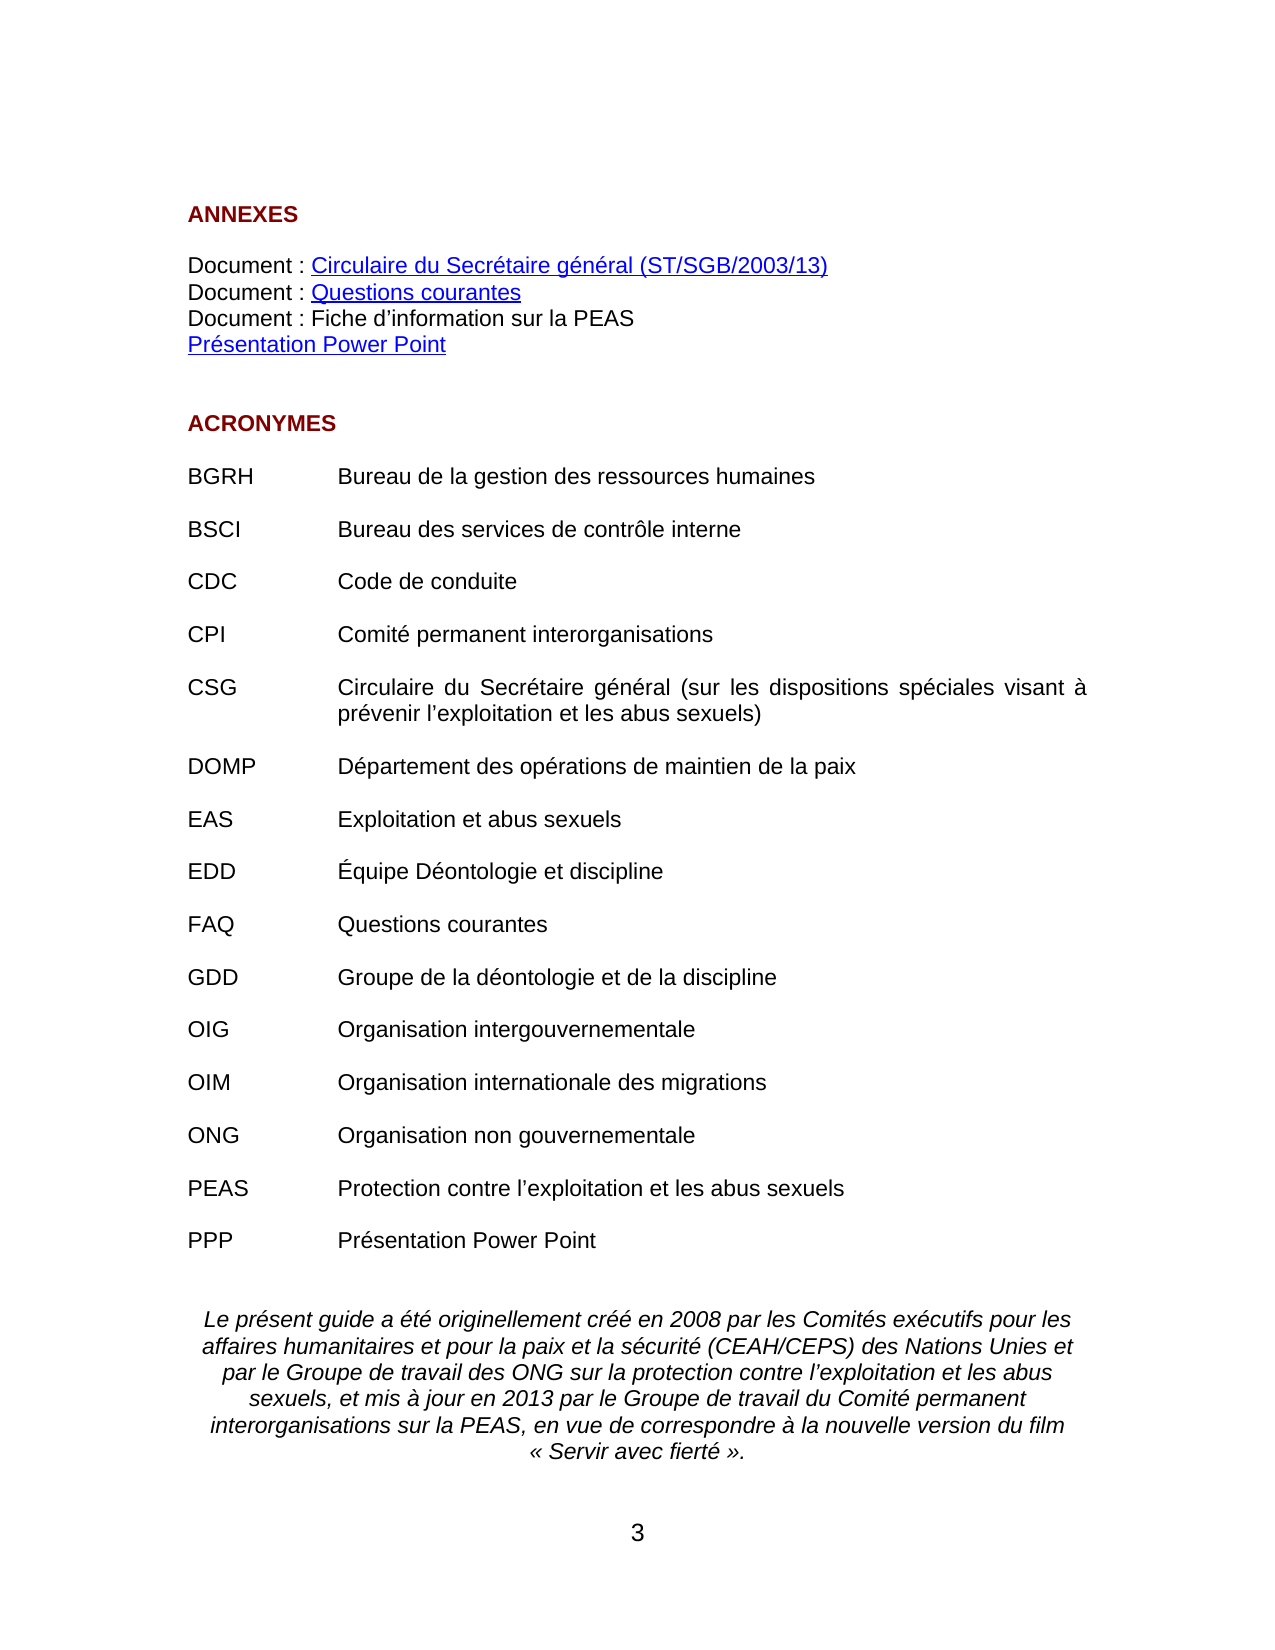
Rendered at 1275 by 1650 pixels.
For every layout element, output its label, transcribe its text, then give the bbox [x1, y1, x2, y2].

text PEAS Protection contre l’exploitation et les abus sexuels [187, 1174, 1087, 1201]
text BGRH Bureau de la gestion des ressources humaines [187, 463, 1087, 489]
text ONG Organisation non gouvernementale [187, 1122, 1087, 1148]
text ANNEXES [187, 201, 1087, 227]
text EAS Exploitation et abus sexuels [187, 806, 1087, 832]
text Document : Circulaire du Secrétaire général (ST/SGB/2003/13) [187, 252, 1087, 278]
text PPP Présentation Power Point [187, 1227, 1087, 1253]
text CPI Comité permanent interorganisations [187, 621, 1087, 647]
text Document : Questions courantes [187, 278, 1087, 305]
text BSCI Bureau des services de contrôle interne [187, 516, 1087, 542]
text GDD Groupe de la déontologie et de la discipline [187, 964, 1087, 990]
text FAQ Questions courantes [187, 911, 1087, 937]
text EDD Équipe Déontologie et discipline [187, 858, 1087, 884]
text Le présent guide a été originellement créé en 2008 par les Comités exécutifs pour les affaires humanitaires et pour la paix et la sécurité (CEAH/CEPS) des Nations Unies et par le Groupe de travail des ONG sur la protection contre l’exploitation et les abus sexuels, et mis à jour en 2013 par le Groupe de travail du Comité permanent interorganisations sur la PEAS, en vue de correspondre à la nouvelle version du film [187, 1306, 1087, 1438]
text CSG Circulaire du Secrétaire général (sur les dispositions spéciales visant à prévenir l’exploitation et les abus sexuels) [187, 674, 1087, 726]
text Document : Fiche d’information sur la PEAS [187, 305, 1087, 331]
text Présentation Power Point [187, 331, 1087, 357]
text DOMP Département des opérations de maintien de la paix [187, 753, 1087, 779]
text « Servir avec fierté ». [187, 1438, 1087, 1464]
text OIG Organisation intergouvernementale [187, 1016, 1087, 1043]
text CDC Code de conduite [187, 568, 1087, 595]
text OIM Organisation internationale des migrations [187, 1069, 1087, 1095]
text ACRONYMES [187, 410, 1087, 437]
